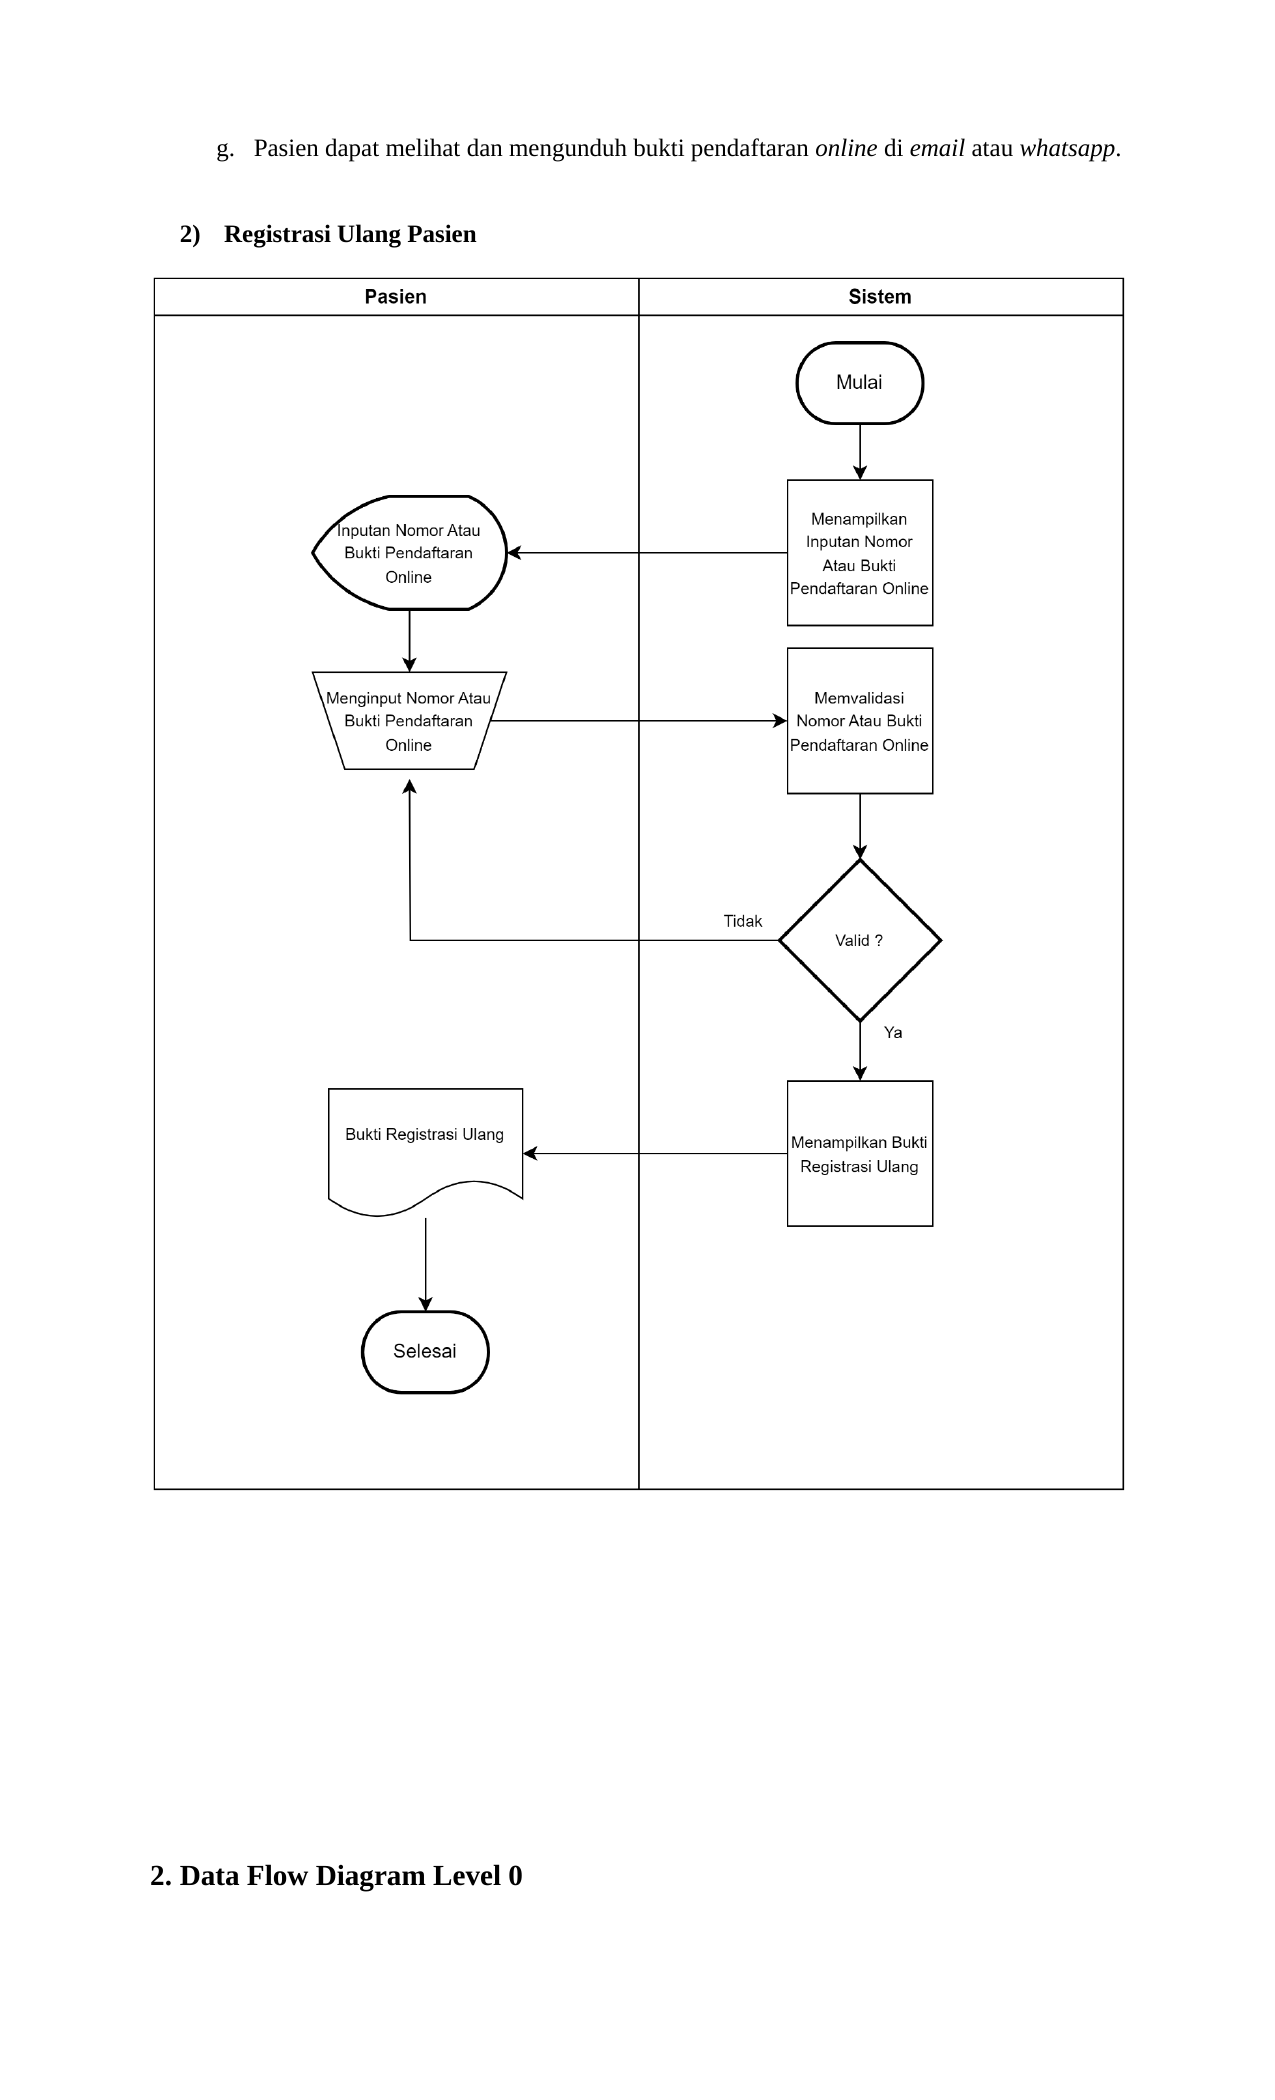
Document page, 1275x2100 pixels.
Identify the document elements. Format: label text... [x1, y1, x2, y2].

list Registrasi Ulang Pasien [179, 219, 1125, 248]
list Pasien dapat melihat dan mengunduh bukti pendaftaran online di email atau whatsapp. [216, 133, 1125, 162]
picture [137, 262, 1139, 1506]
list Data Flow Diagram Level 0 [150, 1858, 1125, 1891]
